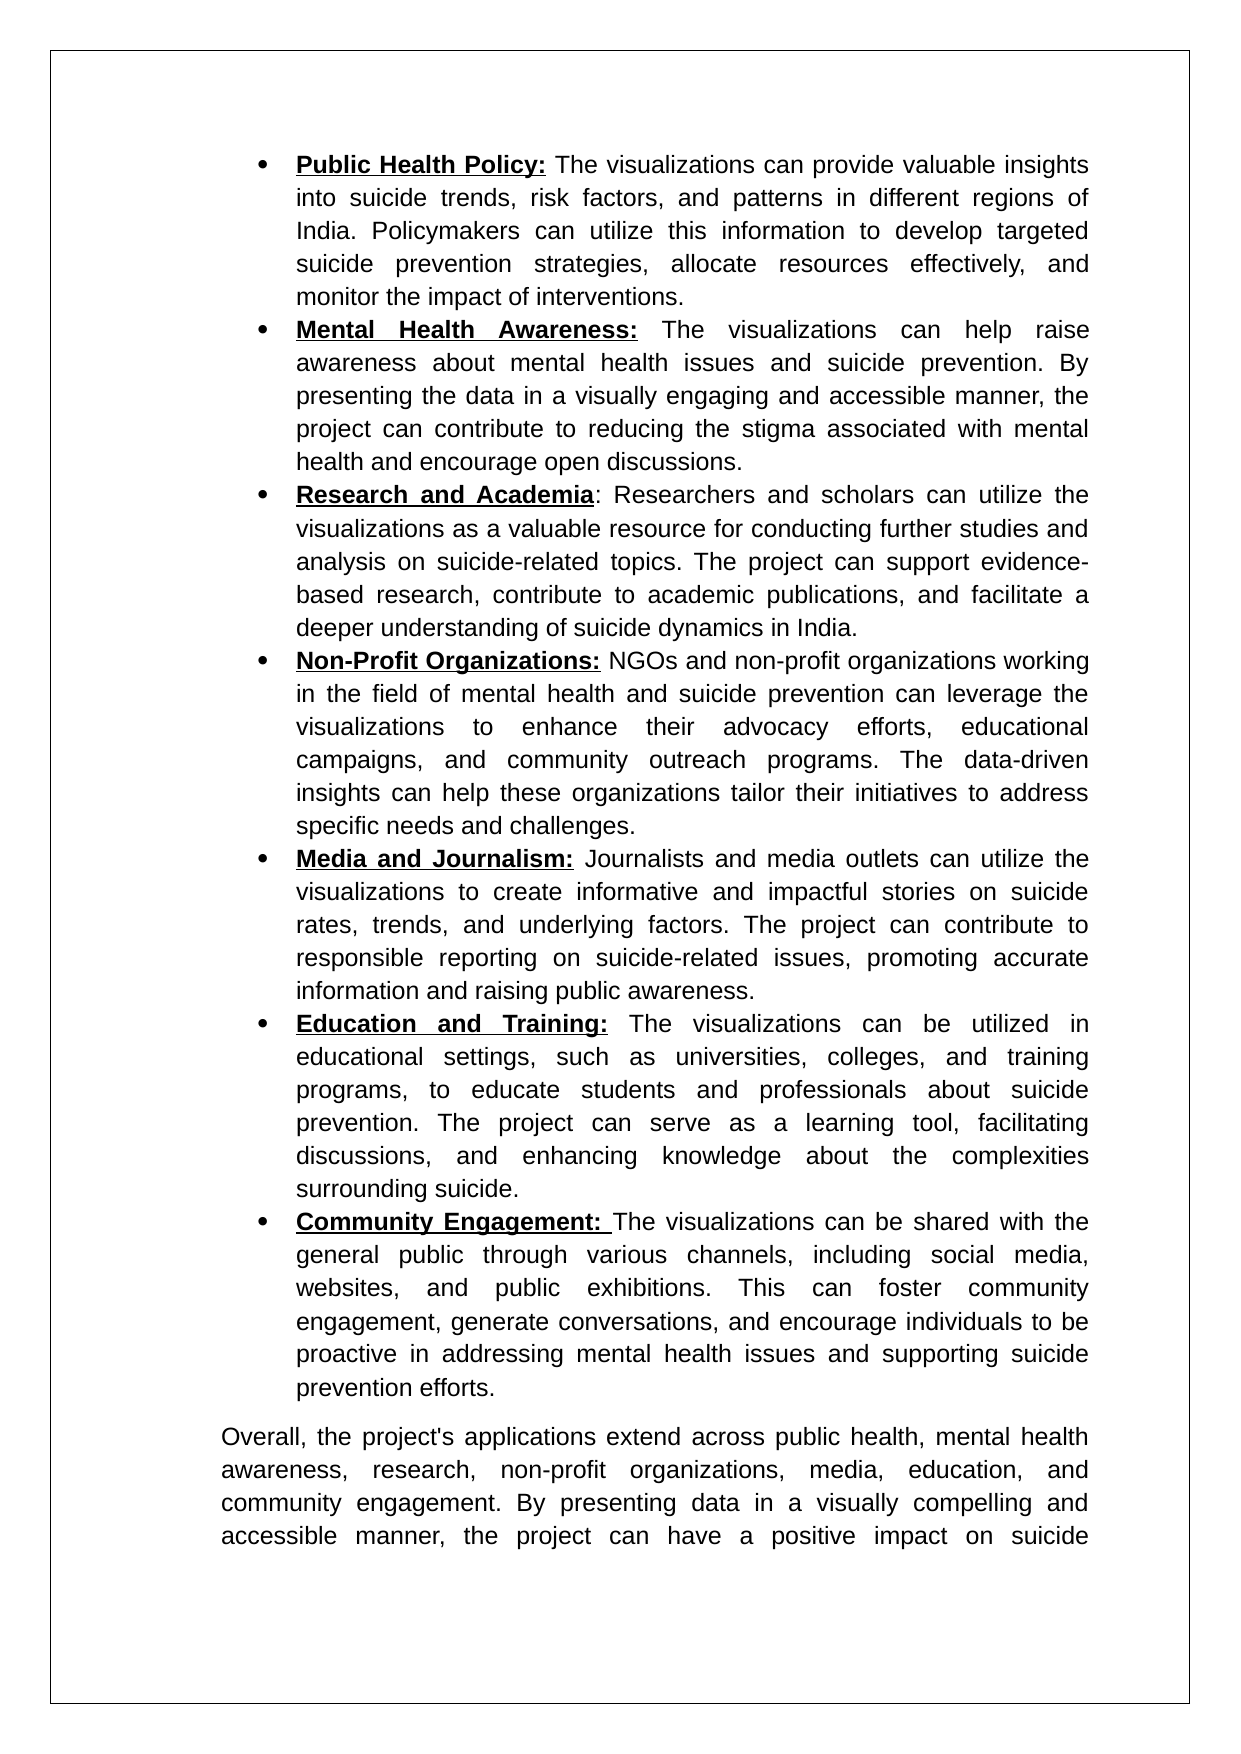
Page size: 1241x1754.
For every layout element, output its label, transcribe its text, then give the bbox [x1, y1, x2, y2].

list Public Health Policy: The visualizations can provide valuable insights into suicide trends, risk factors, and patterns in different regions of India. Policymakers can utilize this information to develop targeted suicide prevention strategies, allocate resources effectively, and monitor the impact of interventions. [258, 150, 1090, 311]
list Non-Profit Organizations: NGOs and non-profit organizations working in the field of mental health and suicide prevention can leverage the visualizations to enhance their advocacy efforts, educational campaigns, and community outreach programs. The data-driven insights can help these organizations tailor their initiatives to address specific needs and challenges. [258, 646, 1090, 839]
list Mental Health Awareness: The visualizations can help raise awareness about mental health issues and suicide prevention. By presenting the data in a visually engaging and accessible manner, the project can contribute to reducing the stigma associated with mental health and encourage open discussions. [258, 315, 1090, 476]
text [221, 1422, 1090, 1550]
list Education and Training: The visualizations can be utilized in educational settings, such as universities, colleges, and training programs, to educate students and professionals about suicide prevention. The project can serve as a learning tool, facilitating discussions, and enhancing knowledge about the complexities surrounding suicide. [258, 1009, 1090, 1203]
list Research and Academia: Researchers and scholars can utilize the visualizations as a valuable resource for conducting further studies and analysis on suicide-related topics. The project can support evidence-based research, contribute to academic publications, and facilitate a deeper understanding of suicide dynamics in India. [258, 480, 1090, 641]
list Community Engagement: The visualizations can be shared with the general public through various channels, including social media, websites, and public exhibitions. This can foster community engagement, generate conversations, and encourage individuals to be proactive in addressing mental health issues and supporting suicide prevention efforts. [258, 1207, 1090, 1401]
list Media and Journalism: Journalists and media outlets can utilize the visualizations to create informative and impactful stories on suicide rates, trends, and underlying factors. The project can contribute to responsible reporting on suicide-related issues, promoting accurate information and raising public awareness. [258, 844, 1090, 1005]
